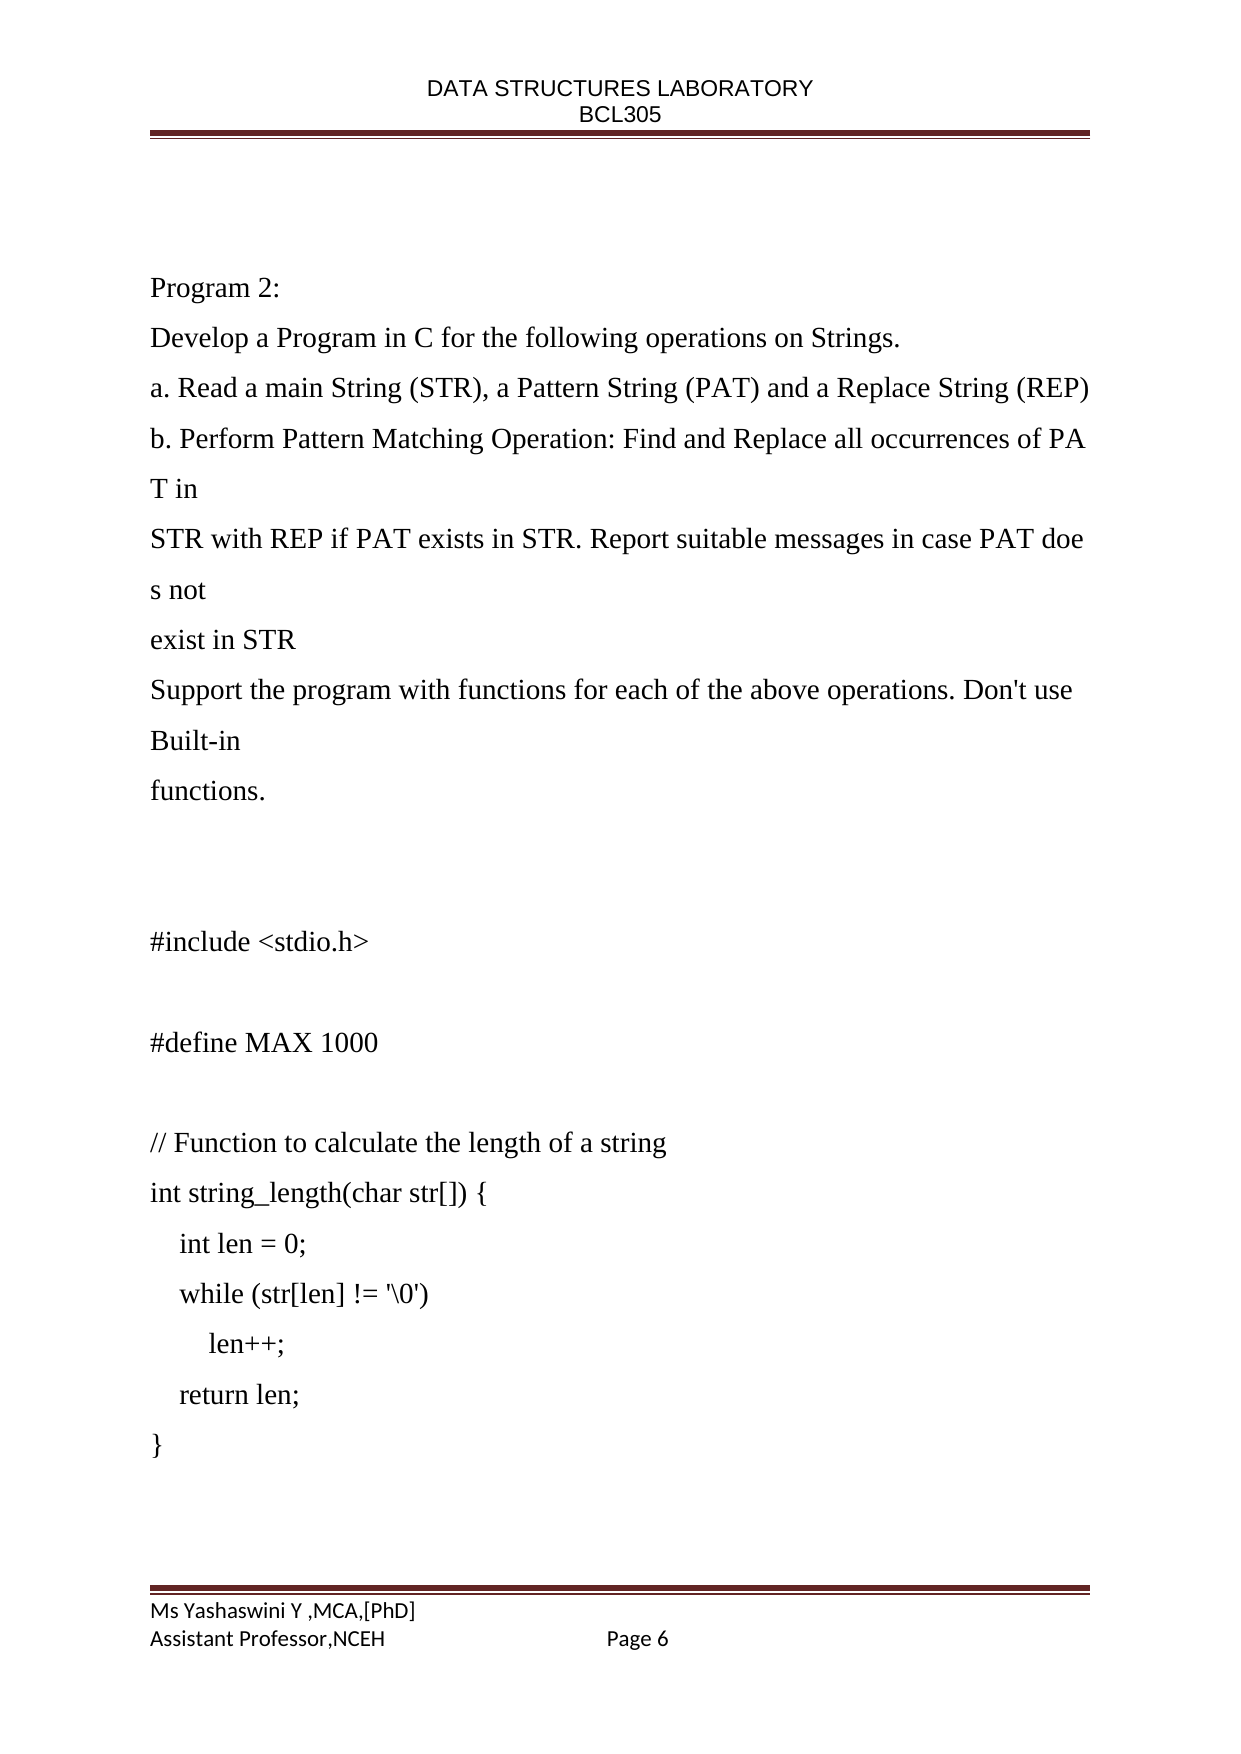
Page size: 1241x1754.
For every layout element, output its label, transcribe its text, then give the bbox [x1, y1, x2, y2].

text a. Read a main String (STR), a Pattern String (PAT) and a Replace String (REP) [150, 371, 1090, 404]
text Program 2: [150, 270, 1090, 303]
text return len; [150, 1377, 1090, 1410]
text Support the program with functions for each of the above operations. Don't use Built-in [150, 672, 1090, 756]
text } [150, 1427, 1090, 1461]
text exist in STR [150, 622, 1090, 656]
text STR with REP if PAT exists in STR. Report suitable messages in case PAT does not [150, 522, 1090, 605]
text int len = 0; [150, 1226, 1090, 1259]
text while (str[len] != '\0') [150, 1276, 1090, 1310]
text // Function to calculate the length of a string [150, 1125, 1090, 1159]
text b. Perform Pattern Matching Operation: Find and Replace all occurrences of PAT in [150, 421, 1090, 505]
text functions. [150, 773, 1090, 807]
text len++; [150, 1327, 1090, 1360]
text #include <stdio.h> [150, 924, 1090, 958]
text Develop a Program in C for the following operations on Strings. [150, 320, 1090, 354]
text #define MAX 1000 [150, 1025, 1090, 1058]
text int string_length(char str[]) { [150, 1176, 1090, 1209]
